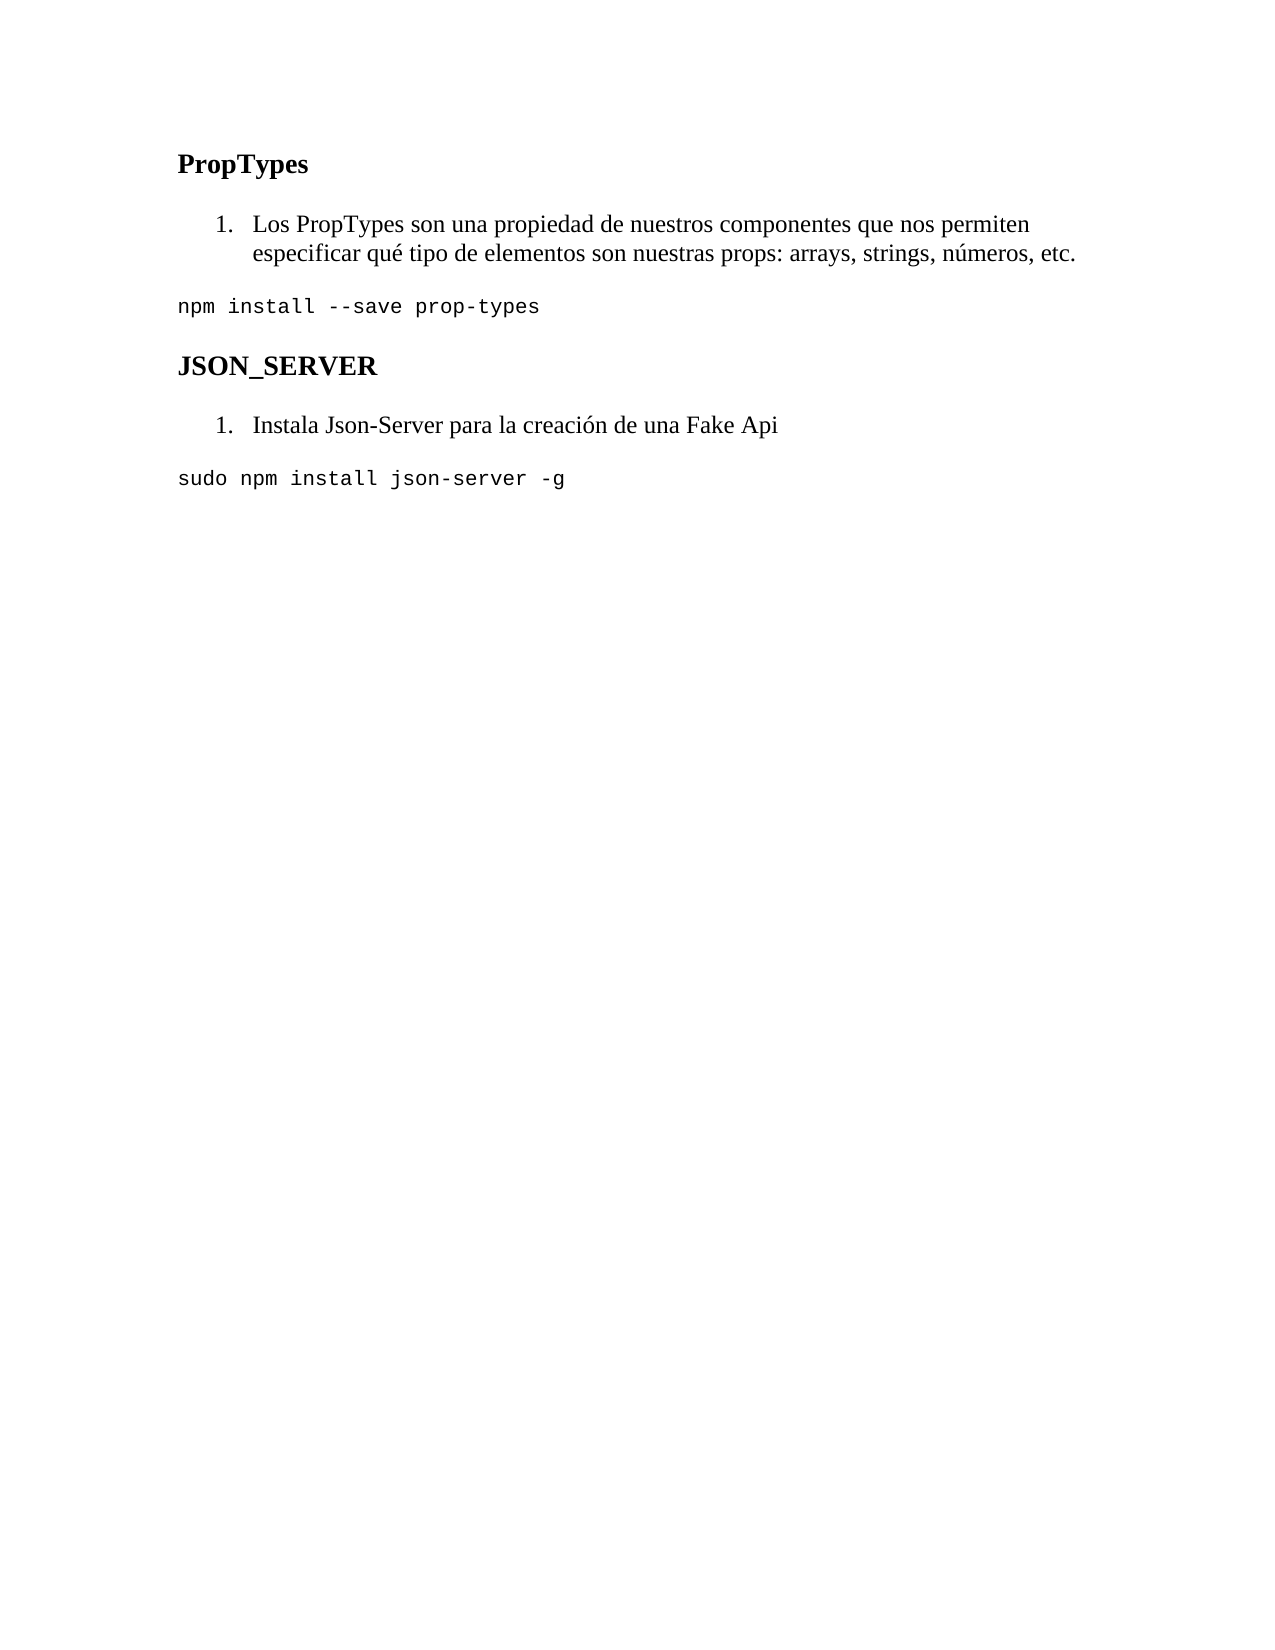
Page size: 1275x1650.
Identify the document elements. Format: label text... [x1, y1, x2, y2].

text PropTypes [177, 148, 1098, 180]
text JSON_SERVER [177, 349, 1098, 381]
text npm install --save prop-types [177, 296, 1098, 319]
list Los PropTypes son una propiedad de nuestros componentes que nos permiten especificar qué tipo de elementos son nuestras props: arrays, strings, números, etc. [215, 209, 1098, 267]
list Instala Json-Server para la creación de una Fake Api [215, 410, 1098, 439]
text sudo npm install json-server -g [177, 468, 1098, 492]
